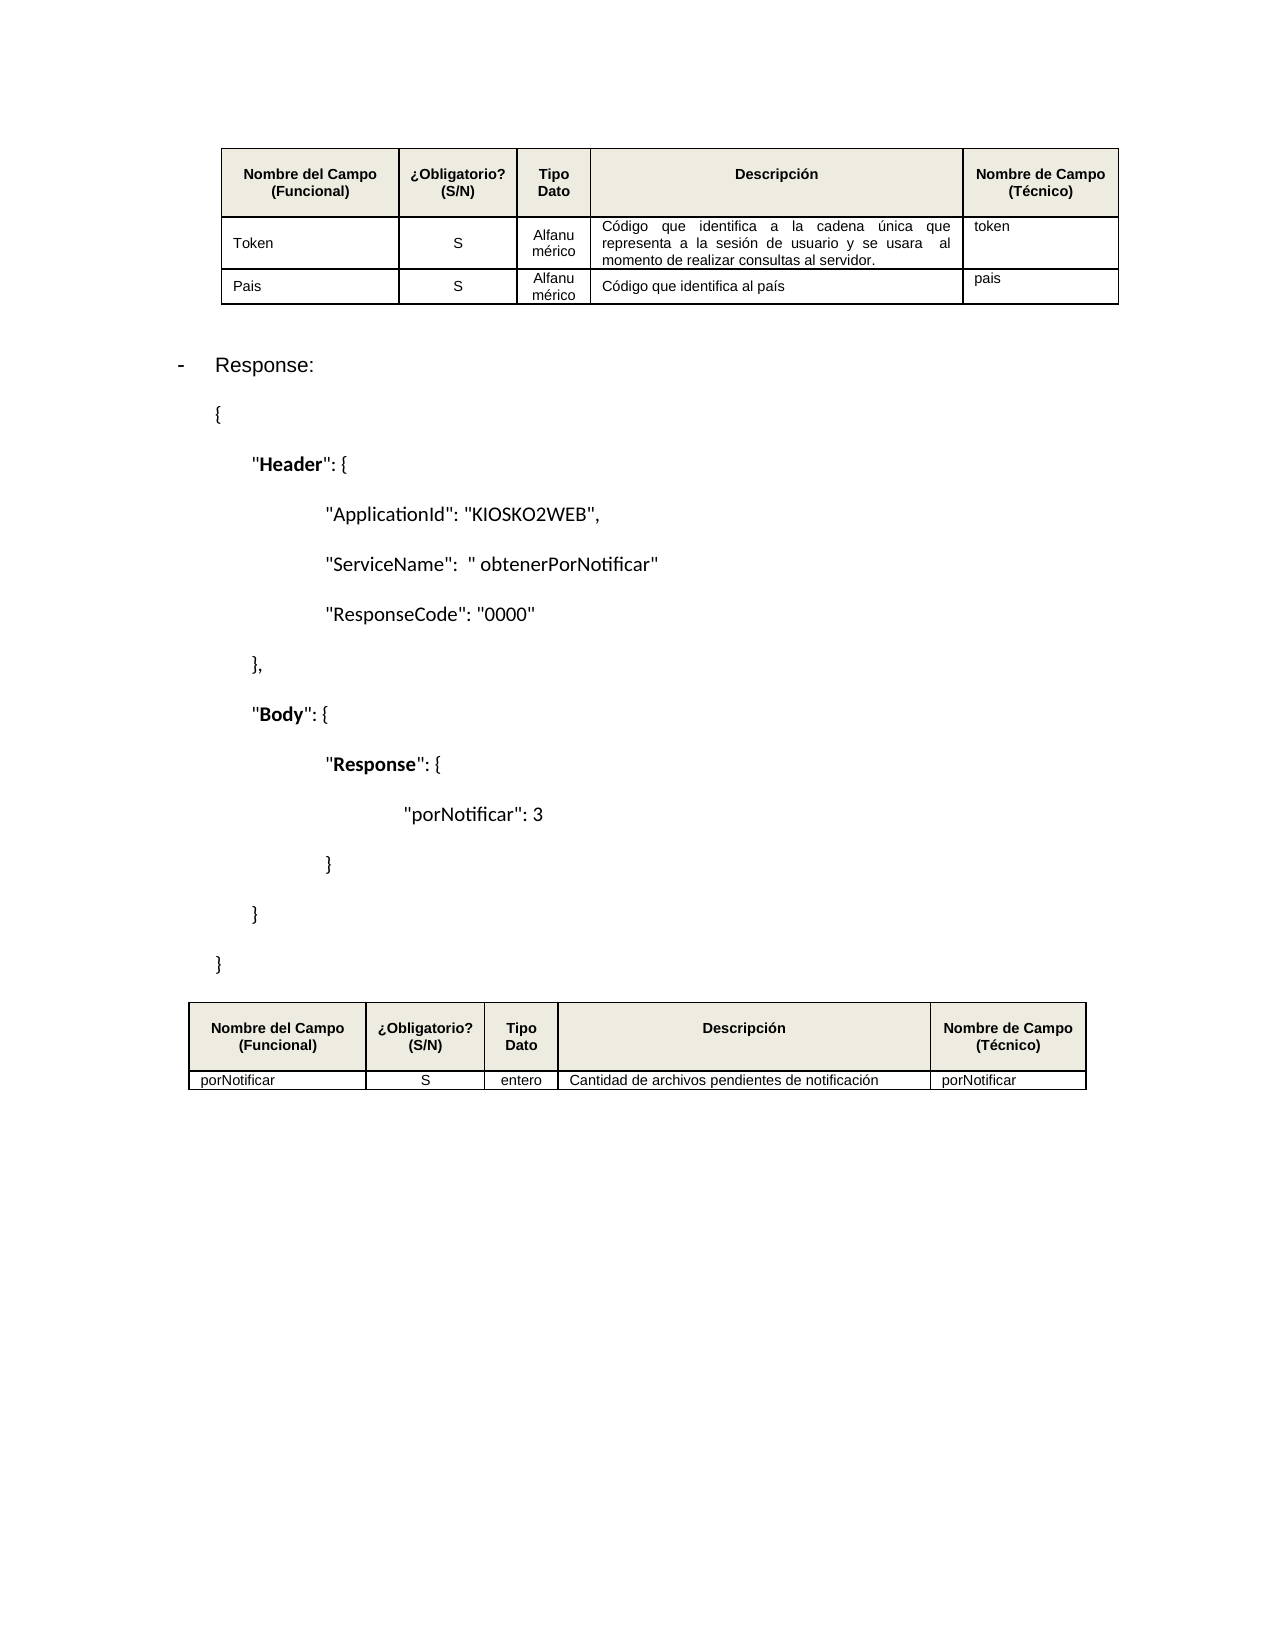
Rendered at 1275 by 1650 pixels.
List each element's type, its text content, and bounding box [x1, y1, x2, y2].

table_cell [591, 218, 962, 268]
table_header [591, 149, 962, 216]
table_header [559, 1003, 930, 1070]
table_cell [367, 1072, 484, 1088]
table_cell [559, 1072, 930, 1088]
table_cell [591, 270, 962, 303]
list Response: [177, 353, 1098, 377]
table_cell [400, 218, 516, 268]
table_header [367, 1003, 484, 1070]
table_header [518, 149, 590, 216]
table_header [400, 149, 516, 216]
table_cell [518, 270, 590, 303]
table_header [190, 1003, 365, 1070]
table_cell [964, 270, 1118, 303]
text "Body": { [215, 702, 1098, 727]
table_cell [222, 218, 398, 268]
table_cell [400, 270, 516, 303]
text "Header": { [215, 452, 1098, 477]
text "ResponseCode": "0000" [215, 602, 1098, 627]
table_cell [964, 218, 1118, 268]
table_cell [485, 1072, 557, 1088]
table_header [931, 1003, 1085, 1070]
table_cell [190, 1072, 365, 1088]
text } [215, 852, 1098, 877]
text "ServiceName": " obtenerPorNotificar" [215, 552, 1098, 577]
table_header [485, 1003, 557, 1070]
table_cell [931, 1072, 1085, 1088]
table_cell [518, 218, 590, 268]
text "ApplicationId": "KIOSKO2WEB", [215, 502, 1098, 527]
text }, [215, 652, 1098, 677]
text } [215, 902, 1098, 927]
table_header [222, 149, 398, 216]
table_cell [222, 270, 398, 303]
text } [215, 952, 1098, 977]
text "porNotificar": 3 [215, 802, 1098, 827]
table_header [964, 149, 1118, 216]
text "Response": { [215, 752, 1098, 777]
text { [215, 402, 1098, 427]
